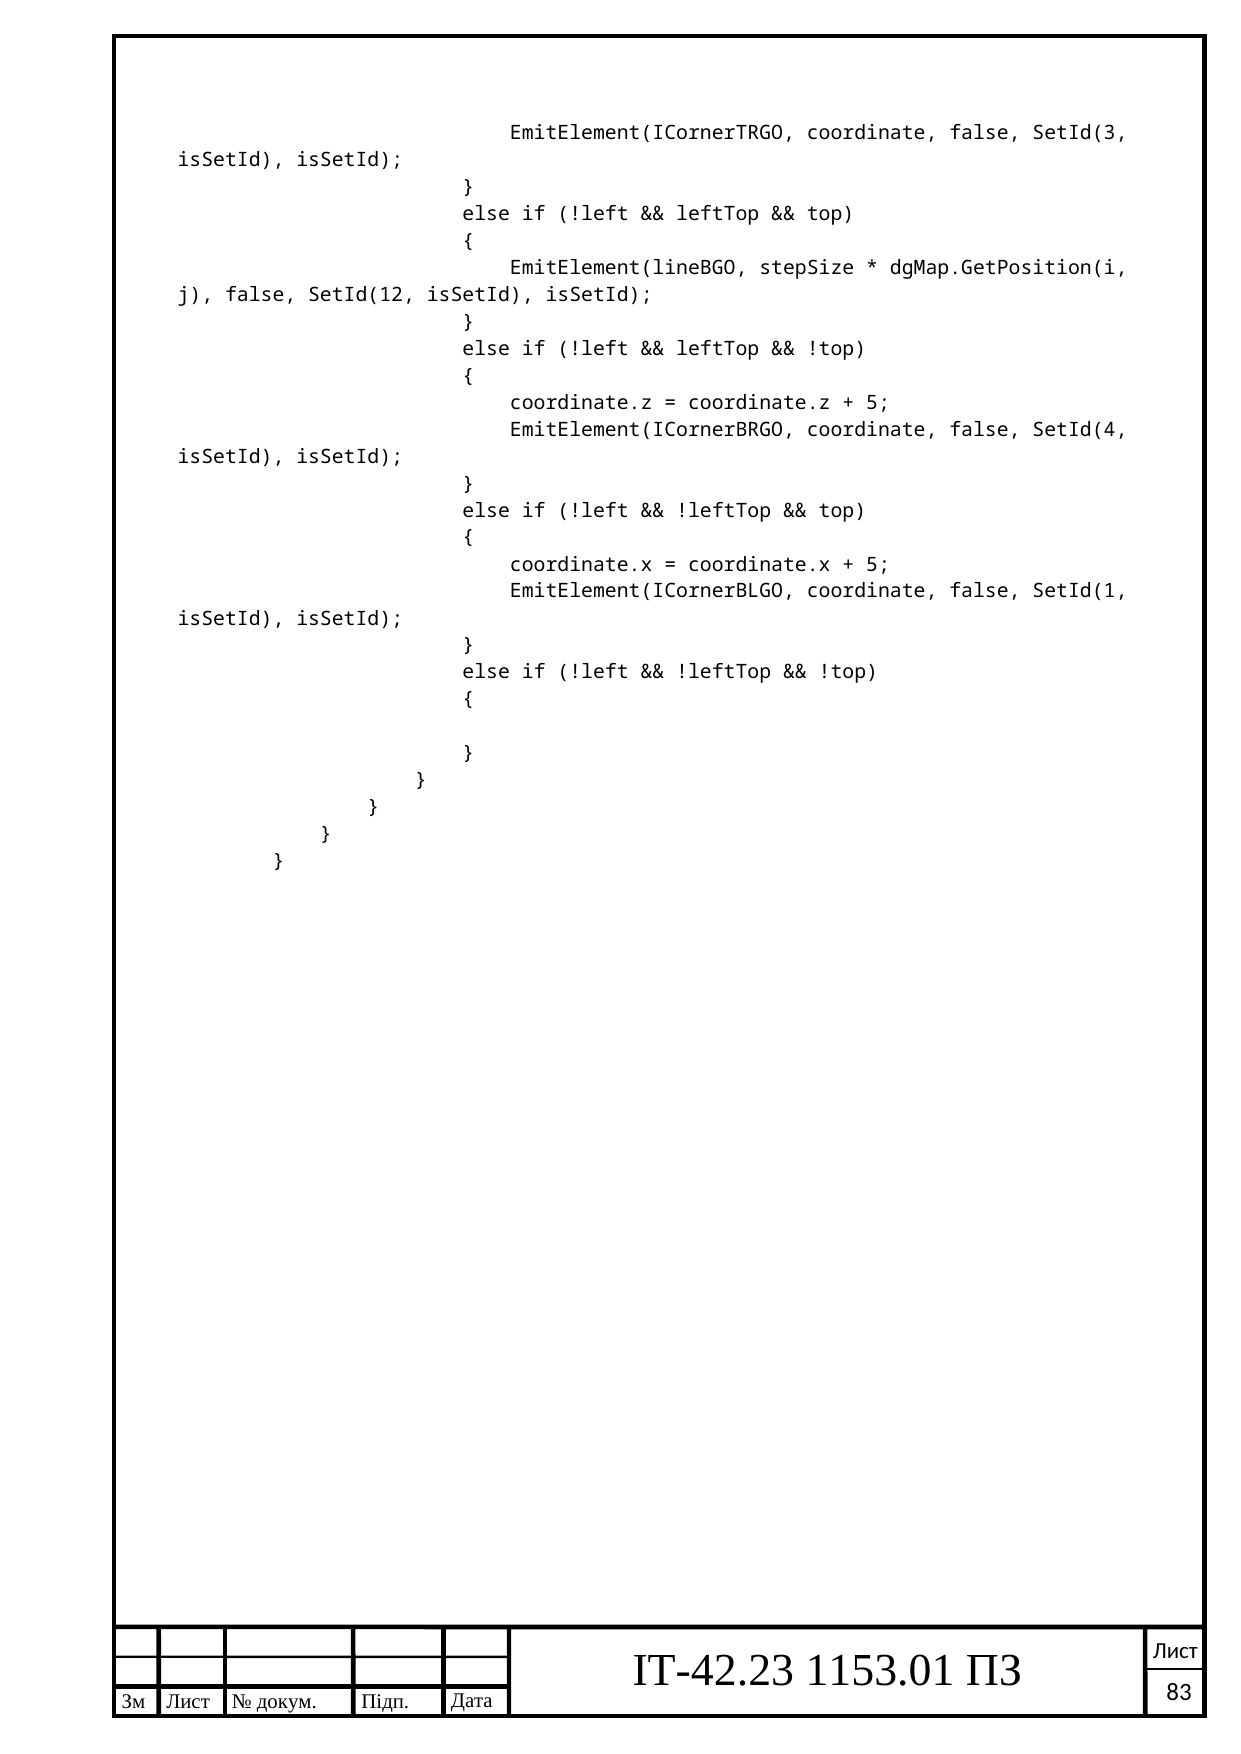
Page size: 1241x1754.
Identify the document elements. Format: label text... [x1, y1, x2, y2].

text } [177, 819, 1152, 847]
text } [177, 631, 1152, 658]
text } [177, 307, 1152, 334]
text else if (!left && !leftTop && top) [177, 496, 1152, 523]
text else if (!left && leftTop && top) [177, 199, 1152, 226]
text } [177, 847, 1152, 873]
text EmitElement(ICornerBRGO, coordinate, false, SetId(4, isSetId), isSetId); [177, 415, 1152, 469]
text else if (!left && !leftTop && !top) [177, 658, 1152, 685]
text EmitElement(ICornerTRGO, coordinate, false, SetId(3, isSetId), isSetId); [177, 118, 1152, 172]
text coordinate.x = coordinate.x + 5; [177, 550, 1152, 577]
text else if (!left && leftTop && !top) [177, 334, 1152, 361]
text { [177, 523, 1152, 550]
text } [177, 793, 1152, 819]
text EmitElement(ICornerBLGO, coordinate, false, SetId(1, isSetId), isSetId); [177, 577, 1152, 631]
text } [177, 766, 1152, 793]
text } [177, 469, 1152, 496]
text { [177, 226, 1152, 253]
text } [177, 739, 1152, 766]
text coordinate.z = coordinate.z + 5; [177, 388, 1152, 415]
text { [177, 361, 1152, 388]
text EmitElement(lineBGO, stepSize * dgMap.GetPosition(i, j), false, SetId(12, isSetId), isSetId); [177, 253, 1152, 307]
text { [177, 685, 1152, 712]
text } [177, 172, 1152, 199]
